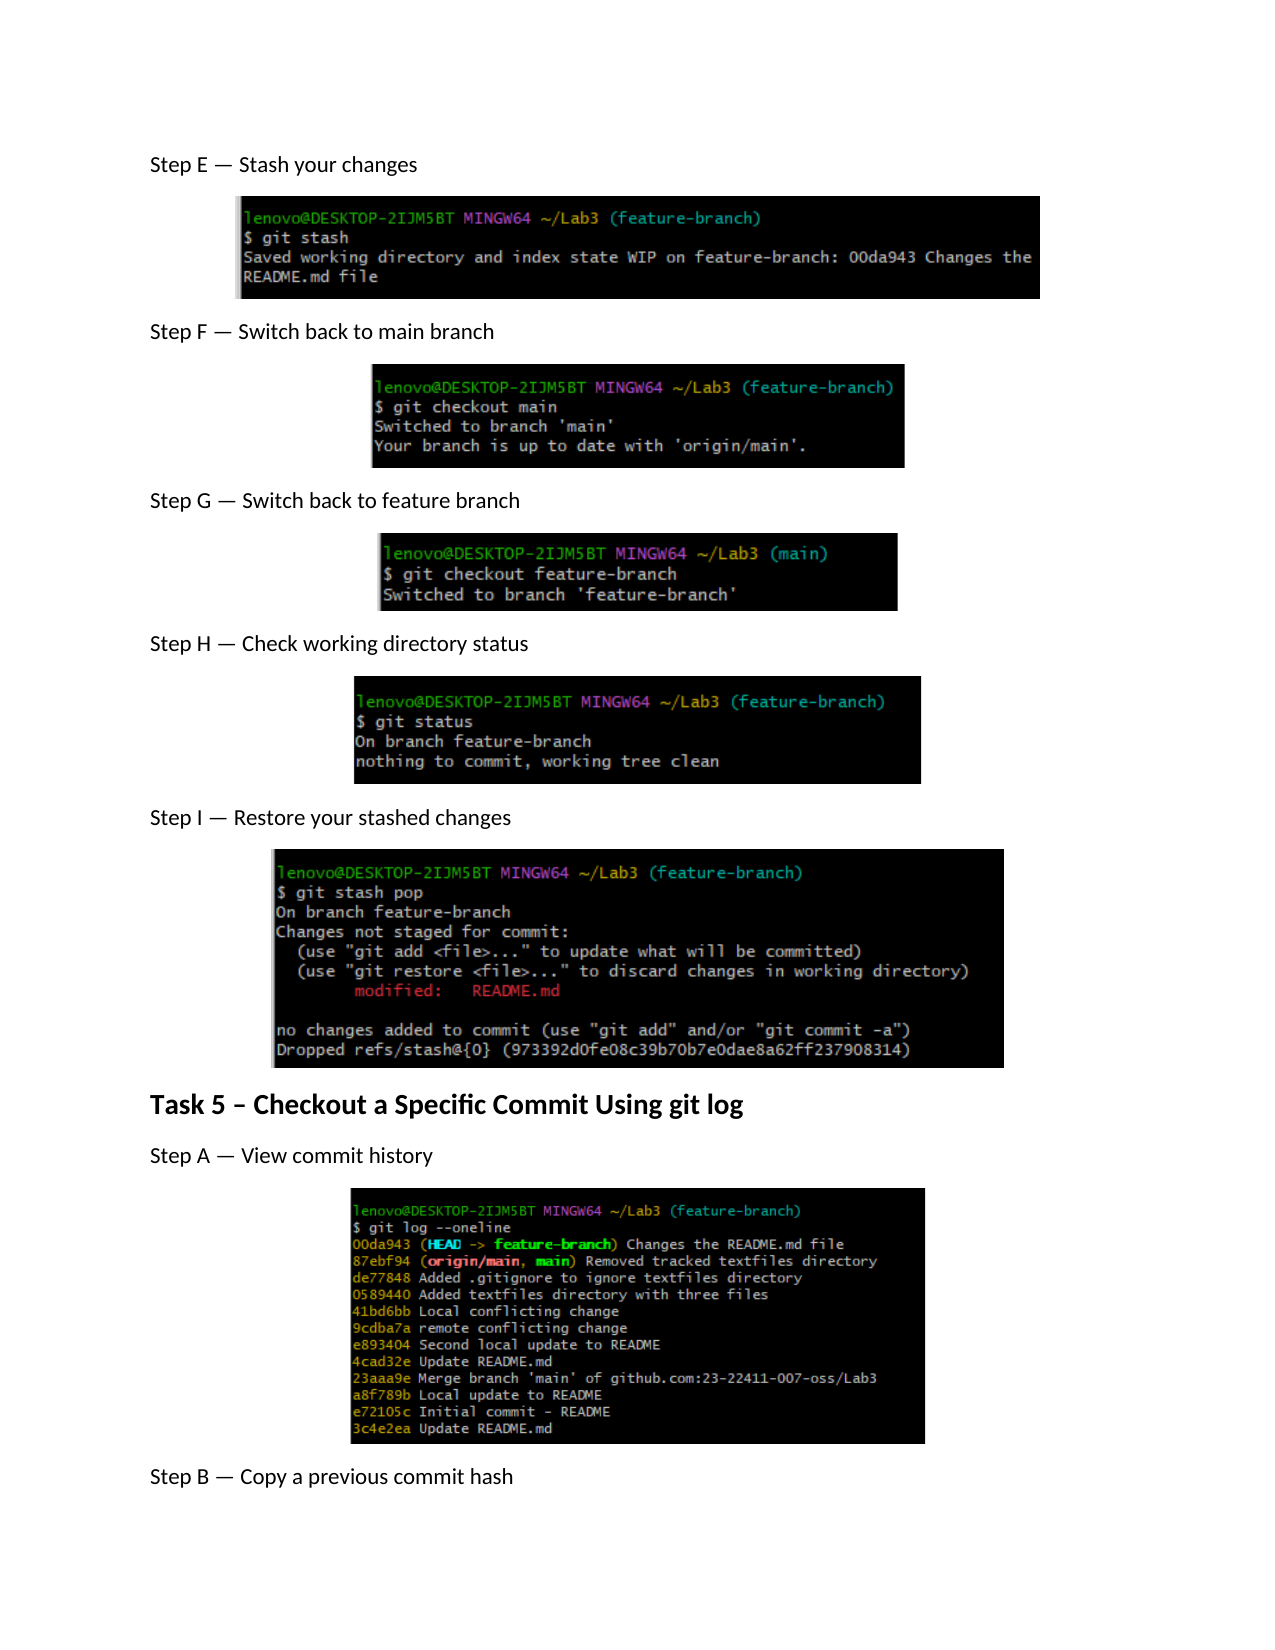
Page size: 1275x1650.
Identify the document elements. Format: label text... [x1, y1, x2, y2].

text Step A — View commit history [150, 1141, 1125, 1169]
text Step B — Copy a previous commit hash [150, 1462, 1125, 1490]
text Step I — Restore your stashed changes [150, 803, 1125, 831]
text Step E — Stash your changes [150, 150, 1125, 178]
picture [235, 196, 1040, 299]
text Step H — Check working directory status [150, 629, 1125, 657]
picture [271, 849, 1004, 1068]
text Step F — Switch back to main branch [150, 317, 1125, 345]
text Task 5 – Checkout a Specific Commit Using git log [150, 1086, 1125, 1122]
text Step G — Switch back to feature branch [150, 486, 1125, 514]
picture [370, 364, 905, 468]
picture [350, 1188, 926, 1444]
picture [353, 676, 922, 784]
picture [377, 533, 898, 611]
